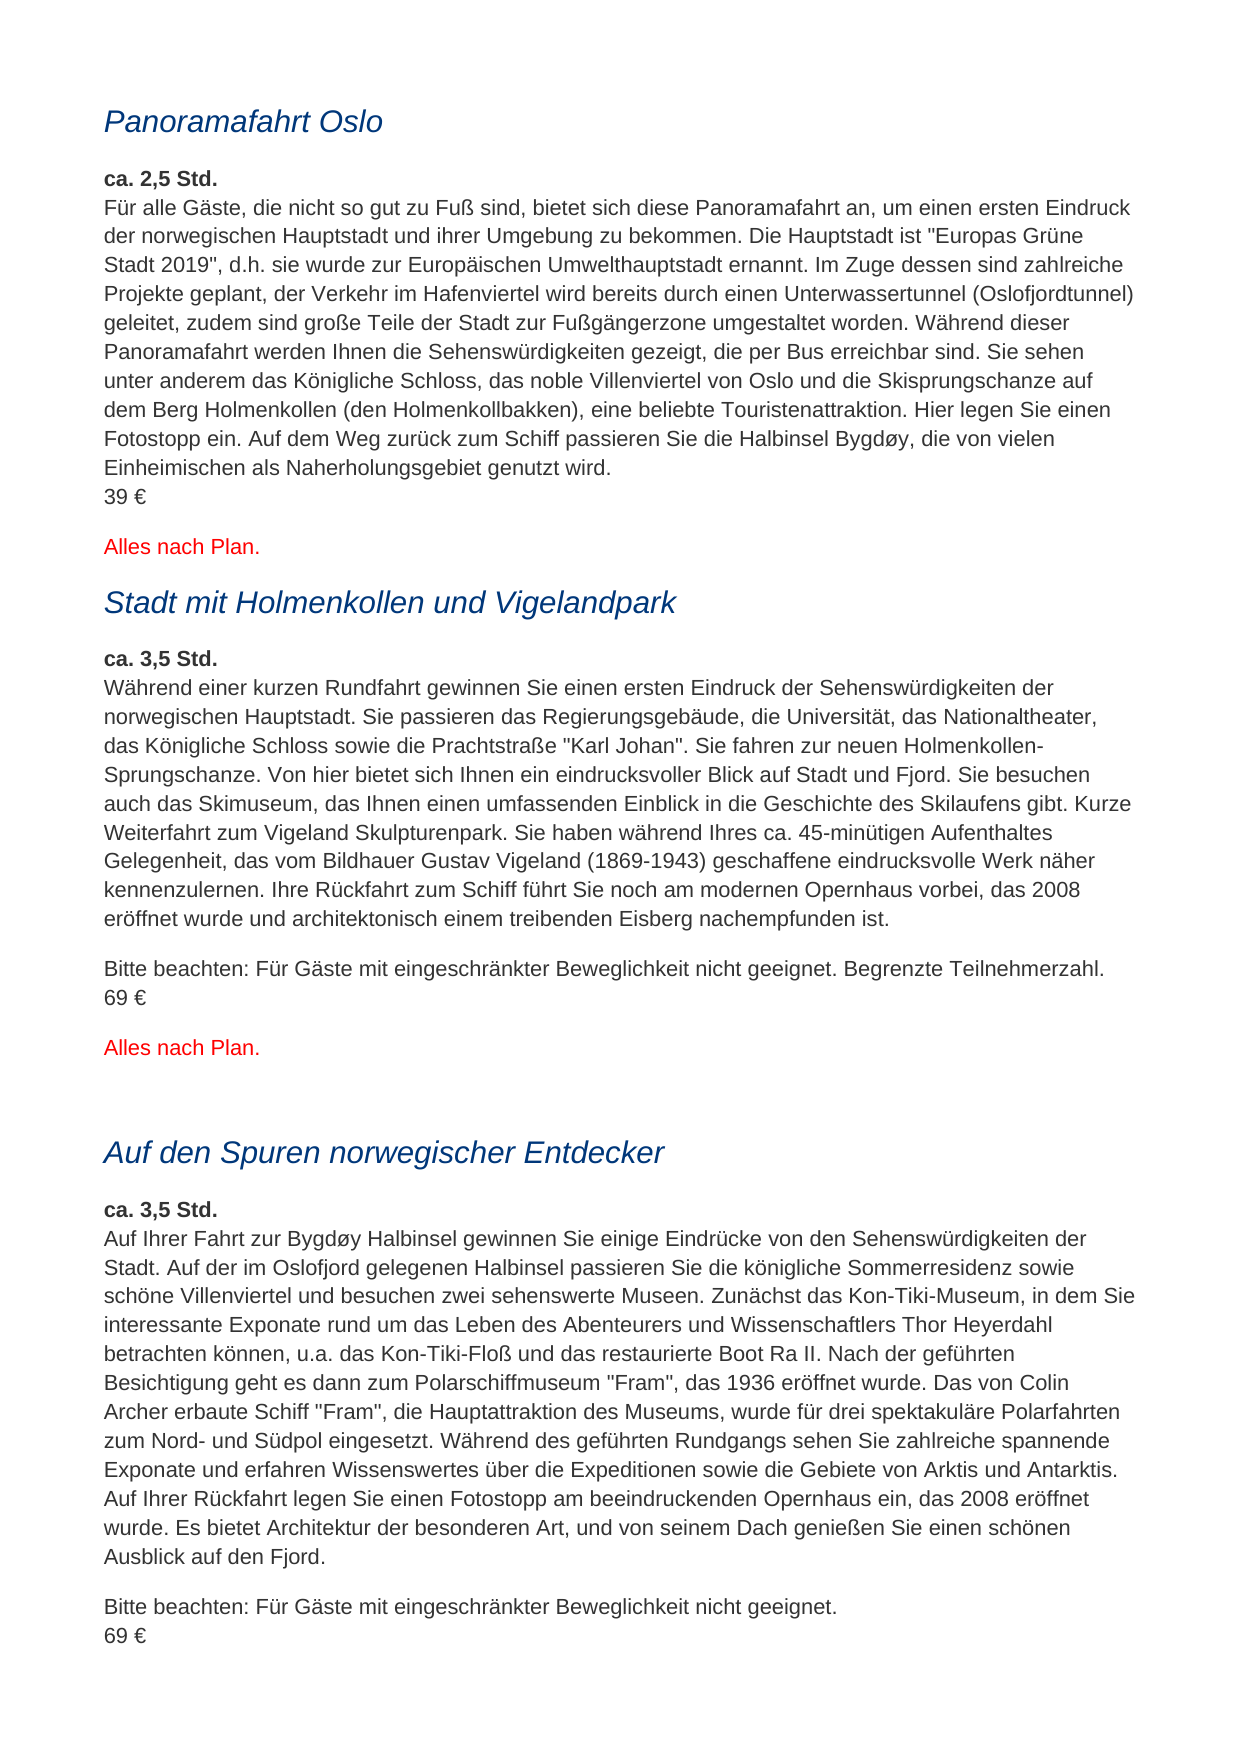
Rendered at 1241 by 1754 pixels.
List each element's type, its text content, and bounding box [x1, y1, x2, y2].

text Bitte beachten: Für Gäste mit eingeschränkter Beweglichkeit nicht geeignet. Begrenzte Teilnehmerzahl. 69 € [103, 956, 1137, 1010]
text Auf den Spuren norwegischer Entdecker [103, 1134, 1137, 1170]
text Alles nach Plan. [103, 1035, 1137, 1060]
text Alles nach Plan. [103, 534, 1137, 559]
text ca. 3,5 Std. Während einer kurzen Rundfahrt gewinnen Sie einen ersten Eindruck der Sehenswürdigkeiten der norwegischen Hauptstadt. Sie passieren das Regierungsgebäude, die Universität, das Nationaltheater, das Königliche Schloss sowie die Prachtstraße "Karl Johan". Sie fahren zur neuen Holmenkollen-Sprungschanze. Von hier bietet sich Ihnen ein eindrucksvoller Blick auf Stadt und Fjord. Sie besuchen auch das Skimuseum, das Ihnen einen umfassenden Einblick in die Geschichte des Skilaufens gibt. Kurze Weiterfahrt zum Vigeland Skulpturenpark. Sie haben während Ihres ca. 45-minütigen Aufenthaltes Gelegenheit, das vom Bildhauer Gustav Vigeland (1869-1943) geschaffene eindrucksvolle Werk näher kennenzulernen. Ihre Rückfahrt zum Schiff führt Sie noch am modernen Opernhaus vorbei, das 2008 eröffnet wurde und architektonisch einem treibenden Eisberg nachempfunden ist. [103, 646, 1137, 932]
text ca. 2,5 Std. Für alle Gäste, die nicht so gut zu Fuß sind, bietet sich diese Panoramafahrt an, um einen ersten Eindruck der norwegischen Hauptstadt und ihrer Umgebung zu bekommen. Die Hauptstadt ist "Europas Grüne Stadt 2019", d.h. sie wurde zur Europäischen Umwelthauptstadt ernannt. Im Zuge dessen sind zahlreiche Projekte geplant, der Verkehr im Hafenviertel wird bereits durch einen Unterwassertunnel (Oslofjordtunnel) geleitet, zudem sind große Teile der Stadt zur Fußgängerzone umgestaltet worden. Während dieser Panoramafahrt werden Ihnen die Sehenswürdigkeiten gezeigt, die per Bus erreichbar sind. Sie sehen unter anderem das Königliche Schloss, das noble Villenviertel von Oslo und die Skisprungschanze auf dem Berg Holmenkollen (den Holmenkollbakken), eine beliebte Touristenattraktion. Hier legen Sie einen Fotostopp ein. Auf dem Weg zurück zum Schiff passieren Sie die Halbinsel Bygdøy, die von vielen Einheimischen als Naherholungsgebiet genutzt wird. 39 € [103, 166, 1137, 509]
text ca. 3,5 Std. Auf Ihrer Fahrt zur Bygdøy Halbinsel gewinnen Sie einige Eindrücke von den Sehenswürdigkeiten der Stadt. Auf der im Oslofjord gelegenen Halbinsel passieren Sie die königliche Sommerresidenz sowie schöne Villenviertel und besuchen zwei sehenswerte Museen. Zunächst das Kon-Tiki-Museum, in dem Sie interessante Exponate rund um das Leben des Abenteurers und Wissenschaftlers Thor Heyerdahl betrachten können, u.a. das Kon-Tiki-Floß und das restaurierte Boot Ra II. Nach der geführten Besichtigung geht es dann zum Polarschiffmuseum "Fram", das 1936 eröffnet wurde. Das von Colin Archer erbaute Schiff "Fram", die Hauptattraktion des Museums, wurde für drei spektakuläre Polarfahrten zum Nord- und Südpol eingesetzt. Während des geführten Rundgangs sehen Sie zahlreiche spannende Exponate und erfahren Wissenswertes über die Expeditionen sowie die Gebiete von Arktis und Antarktis. Auf Ihrer Rückfahrt legen Sie einen Fotostopp am beeindruckenden Opernhaus ein, das 2008 eröffnet wurde. Es bietet Architektur der besonderen Art, und von seinem Dach genießen Sie einen schönen Ausblick auf den Fjord. [103, 1197, 1137, 1569]
text Bitte beachten: Für Gäste mit eingeschränkter Beweglichkeit nicht geeignet. 69 € [103, 1594, 1137, 1648]
text Stadt mit Holmenkollen und Vigelandpark [103, 584, 1137, 619]
text Panoramafahrt Oslo [103, 103, 1137, 139]
